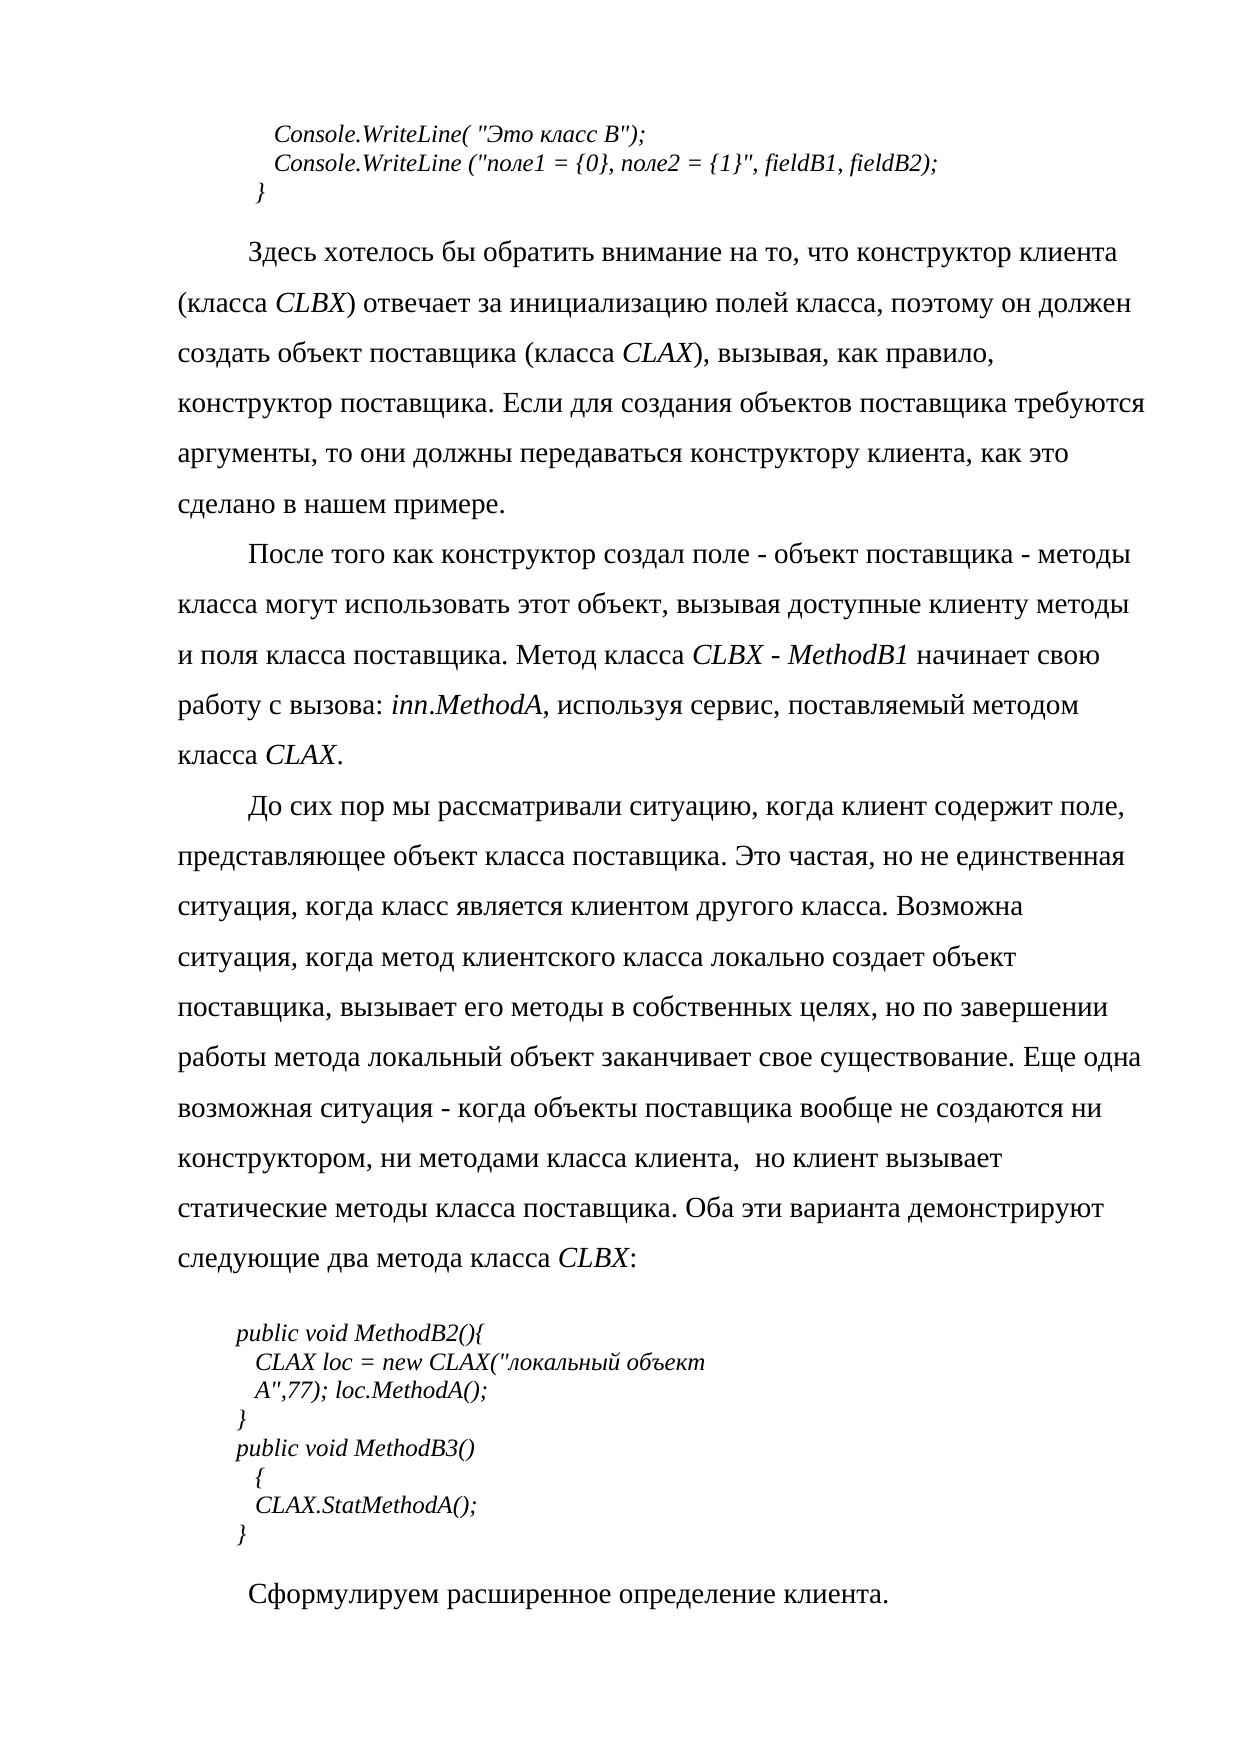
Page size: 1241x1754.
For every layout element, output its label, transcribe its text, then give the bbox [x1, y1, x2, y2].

text } [255, 177, 1201, 206]
text После того как конструктор создал поле - объект поставщика - методы класса могут использовать этот объект, вызывая доступные клиенту методы и поля класса поставщика. Метод класса CLBX - MethodB1 начинает свою работу с вызова: inn.MethodA, используя сервис, поставляемый методом класса CLAX. [177, 536, 1134, 771]
text До сих пор мы рассматривали ситуацию, когда клиент содержит поле, представляющее объект класса поставщика. Это частая, но не единственная ситуация, когда класс является клиентом другого класса. Возможна ситуация, когда метод клиентского класса локально создает объект поставщика, вызывает его методы в собственных целях, но по завершении работы метода локальный объект заканчивает свое существование. Еще одна возможная ситуация - когда объекты поставщика вообще не создаются ни конструктором, ни методами класса клиента, но клиент вызывает статические методы класса поставщика. Оба эти варианта демонстрируют следующие два метода класса CLBX: [177, 788, 1149, 1274]
text Здесь хотелось бы обратить внимание на то, что конструктор клиента (класса CLBX) отвечает за инициализацию полей класса, поэтому он должен создать объект поставщика (класса CLAX), вызывая, как правило, конструктор поставщика. Если для создания объектов поставщика требуются аргументы, то они должны передаваться конструктору клиента, как это сделано в нашем примере. [177, 234, 1147, 519]
text Сформулируем расширенное определение клиента. [248, 1577, 1201, 1610]
text public void MethodB2(){ [236, 1318, 1201, 1347]
text Console.WriteLine ("поле1 = {0}, поле2 = {1}", fieldB1, fieldB2); [273, 148, 1201, 177]
text } [236, 1519, 1201, 1548]
text public void MethodB3(){ CLAX.StatMethodA(); [236, 1433, 485, 1519]
text } [236, 1404, 1201, 1433]
text Console.WriteLine( "Это класс B"); [273, 119, 1201, 148]
text CLAX loc = new CLAX("локальный объект А",77); loc.MethodA(); [255, 1347, 785, 1404]
